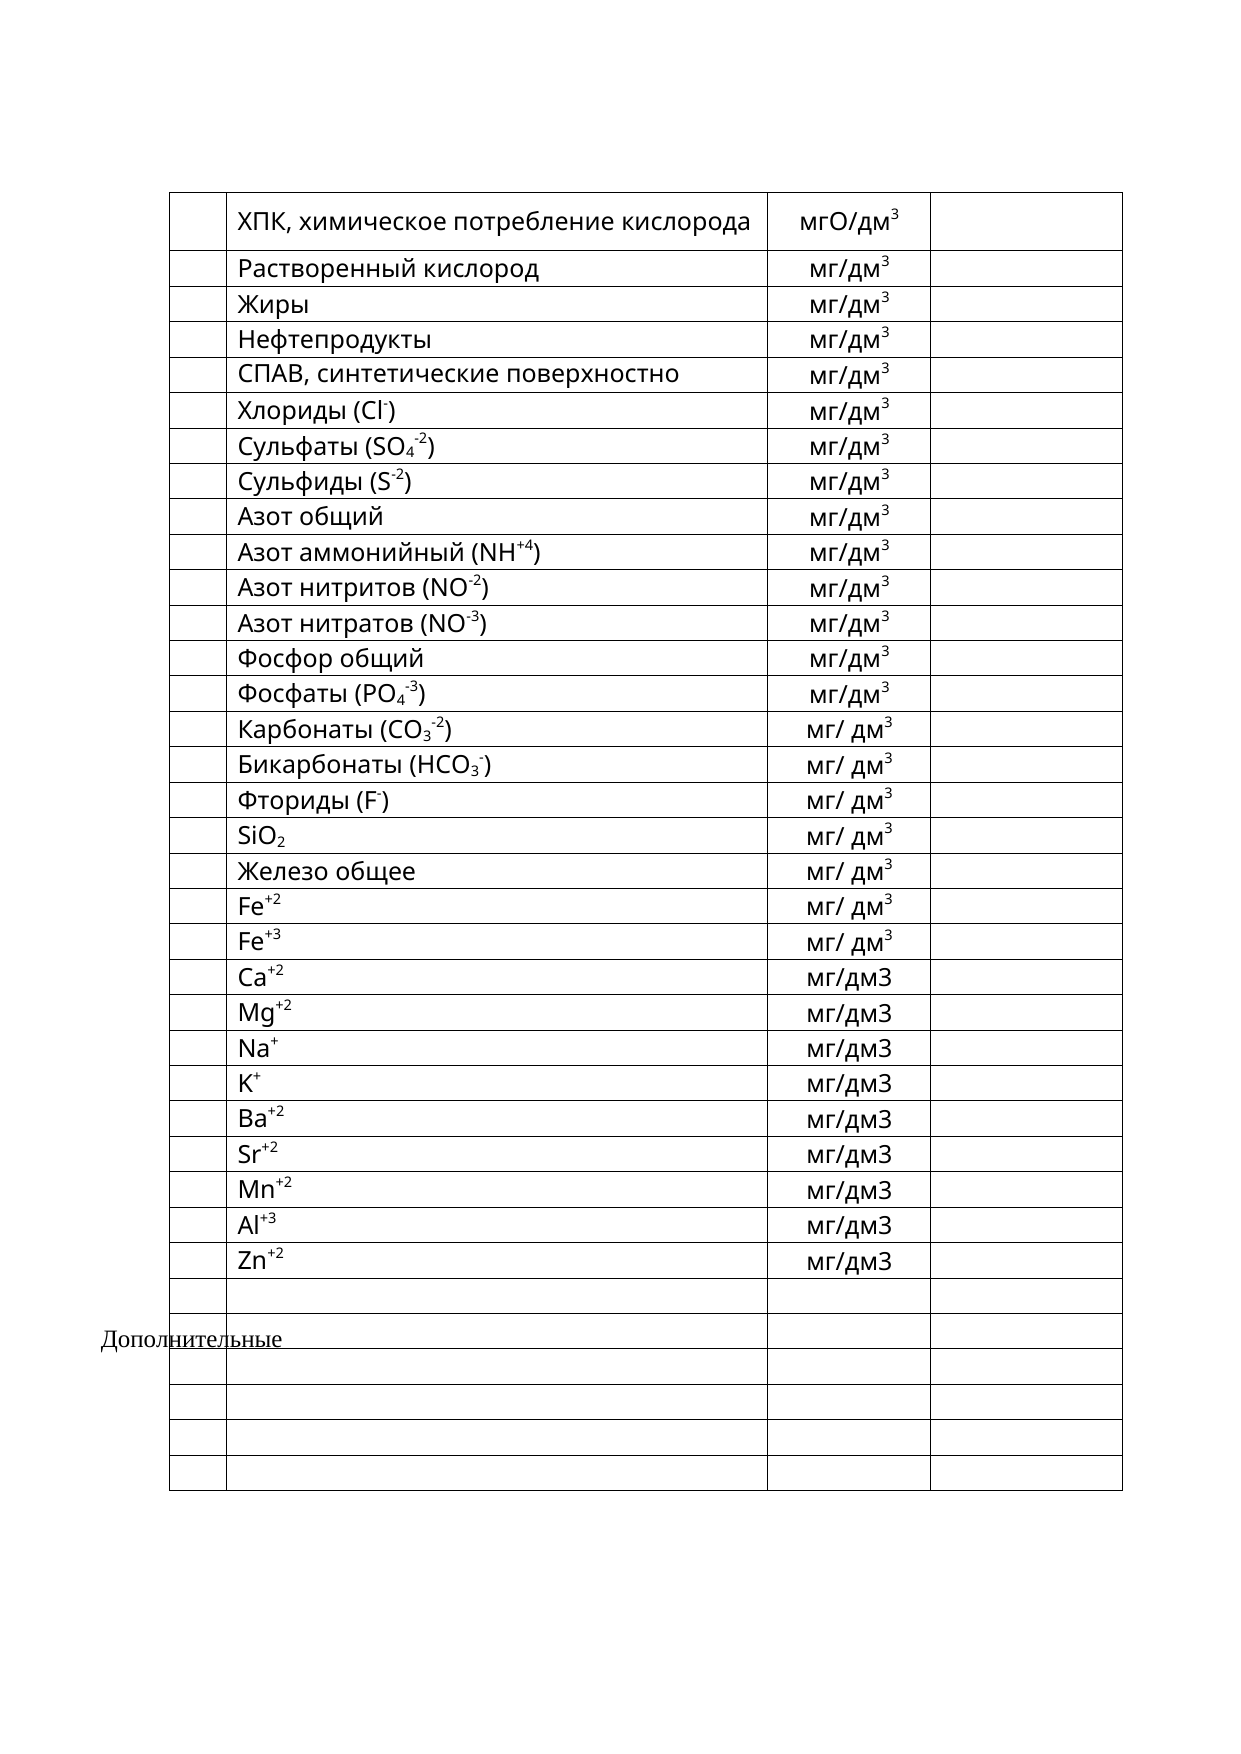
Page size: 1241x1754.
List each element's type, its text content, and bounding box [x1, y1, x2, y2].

table_cell ХПК, химическое потребление кислорода [227, 193, 767, 250]
table_cell [931, 712, 1122, 746]
table_cell [931, 251, 1122, 286]
table_cell [227, 1314, 767, 1348]
table_cell мг/дм3 [768, 1243, 930, 1277]
table_cell Азот общий [227, 499, 767, 534]
table_cell [170, 1279, 226, 1313]
table_cell [170, 393, 226, 427]
table_cell [931, 641, 1122, 675]
table_cell [170, 287, 226, 321]
table_cell [170, 322, 226, 357]
table_cell [931, 429, 1122, 463]
table_cell мг/дм3 [768, 393, 930, 427]
table_cell [170, 1349, 226, 1384]
table_cell [768, 1456, 930, 1490]
table_cell [931, 1208, 1122, 1242]
table_cell Sr+2 [227, 1137, 767, 1171]
table_cell Mg+2 [227, 995, 767, 1029]
table_cell мг/дм3 [768, 1101, 930, 1136]
table_cell мг/дм3 [768, 287, 930, 321]
table_cell [931, 889, 1122, 923]
table_cell мг/ дм3 [768, 889, 930, 923]
table_cell [931, 747, 1122, 782]
table_cell мг/дм3 [768, 1172, 930, 1207]
table_cell [170, 1456, 226, 1490]
table_cell [931, 1456, 1122, 1490]
table_cell мг/ дм3 [768, 854, 930, 888]
table_cell [170, 1172, 226, 1207]
table_cell мг/ дм3 [768, 924, 930, 959]
table_cell [170, 1420, 226, 1454]
table_cell мг/дм3 [768, 606, 930, 640]
table_cell Нефтепродукты [227, 322, 767, 357]
table_cell мг/ дм3 [768, 818, 930, 852]
table_cell [227, 1349, 767, 1384]
table_cell [931, 287, 1122, 321]
table_cell [170, 1066, 226, 1100]
table_cell [170, 641, 226, 675]
table_cell Ca+2 [227, 960, 767, 994]
table_cell мг/дм3 [768, 995, 930, 1029]
table_cell [768, 1314, 930, 1348]
table_cell Al+3 [227, 1208, 767, 1242]
table_cell [227, 1456, 767, 1490]
table_cell Азот нитритов (NO-2) [227, 570, 767, 604]
table_cell мг/дм3 [768, 1031, 930, 1065]
table_cell [170, 995, 226, 1029]
table_cell [931, 1031, 1122, 1065]
table_cell Сульфиды (S-2) [227, 464, 767, 498]
table_cell [931, 1279, 1122, 1313]
table_cell [931, 1420, 1122, 1454]
table_cell [170, 193, 226, 250]
table_cell [931, 1385, 1122, 1419]
table_cell мг/дм3 [768, 251, 930, 286]
table_cell мг/дм3 [768, 429, 930, 463]
table_cell [170, 570, 226, 604]
table_cell [768, 1420, 930, 1454]
table_cell [931, 393, 1122, 427]
table_cell [170, 499, 226, 534]
table_cell [768, 1279, 930, 1313]
table_cell [170, 676, 226, 711]
table_cell [227, 1420, 767, 1454]
table_cell [931, 854, 1122, 888]
table_cell Na+ [227, 1031, 767, 1065]
table_cell [931, 499, 1122, 534]
table_cell Фториды (F-) [227, 783, 767, 817]
table_cell Сульфаты (SO4-2) [227, 429, 767, 463]
table_cell [170, 818, 226, 852]
table_cell Растворенный кислород [227, 251, 767, 286]
table_cell мг/ дм3 [768, 747, 930, 782]
table_cell [170, 535, 226, 569]
table_cell [931, 676, 1122, 711]
table_cell мг/дм3 [768, 1066, 930, 1100]
table_cell СПАВ, синтетические поверхностно активные вещества [227, 358, 767, 392]
table_cell Хлориды (Cl-) [227, 393, 767, 427]
table_cell мг/ дм3 [768, 712, 930, 746]
table_cell SiO2 [227, 818, 767, 852]
table_cell Жиры [227, 287, 767, 321]
table_cell мг/дм3 [768, 570, 930, 604]
table_cell [931, 1172, 1122, 1207]
table_cell мг/дм3 [768, 960, 930, 994]
table_cell [170, 712, 226, 746]
table_cell [170, 1314, 226, 1348]
table_cell мг/ дм3 [768, 783, 930, 817]
table_cell [170, 854, 226, 888]
table_cell [227, 1279, 767, 1313]
table_cell [768, 1349, 930, 1384]
table_cell мг/дм3 [768, 1137, 930, 1171]
table_cell [931, 995, 1122, 1029]
table_cell мг/дм3 [768, 499, 930, 534]
table_cell Fe+2 [227, 889, 767, 923]
table_cell [170, 960, 226, 994]
table_cell Карбонаты (CO3-2) [227, 712, 767, 746]
table_cell мг/дм3 [768, 358, 930, 392]
table_cell [170, 1031, 226, 1065]
table_cell [931, 960, 1122, 994]
table_cell [170, 1101, 226, 1136]
table_cell [931, 1314, 1122, 1348]
table_cell [931, 606, 1122, 640]
table_cell мгО/дм3 [768, 193, 930, 250]
table_cell Zn+2 [227, 1243, 767, 1277]
table_cell [170, 358, 226, 392]
table_cell [931, 1101, 1122, 1136]
table_cell Бикарбонаты (HCO3-) [227, 747, 767, 782]
table_cell [931, 358, 1122, 392]
table_cell [170, 924, 226, 959]
table_cell [931, 1137, 1122, 1171]
table_cell [170, 783, 226, 817]
table_cell [931, 783, 1122, 817]
table_cell [931, 464, 1122, 498]
table_cell Mn+2 [227, 1172, 767, 1207]
table_cell [931, 1349, 1122, 1384]
table_cell мг/дм3 [768, 322, 930, 357]
table_cell [931, 818, 1122, 852]
table_cell [170, 606, 226, 640]
table_cell [931, 535, 1122, 569]
table_cell Ba+2 [227, 1101, 767, 1136]
table_cell [170, 889, 226, 923]
table_cell [931, 193, 1122, 250]
table_cell [931, 1066, 1122, 1100]
table_cell K+ [227, 1066, 767, 1100]
table_cell Фосфор общий [227, 641, 767, 675]
table_cell [170, 1137, 226, 1171]
table_cell [931, 322, 1122, 357]
table_cell Азот нитратов (NO-3) [227, 606, 767, 640]
table_cell [170, 1243, 226, 1277]
table_cell [931, 1243, 1122, 1277]
table_cell [170, 1385, 226, 1419]
table_cell [170, 1208, 226, 1242]
table_cell Фосфаты (PO4-3) [227, 676, 767, 711]
table_cell [170, 251, 226, 286]
table_cell мг/дм3 [768, 641, 930, 675]
table_cell мг/дм3 [768, 464, 930, 498]
table_cell мг/дм3 [768, 535, 930, 569]
table_cell Азот аммонийный (NH+4) [227, 535, 767, 569]
table_cell [170, 747, 226, 782]
table_cell [931, 570, 1122, 604]
table_cell Fe+3 [227, 924, 767, 959]
table_cell [227, 1385, 767, 1419]
table_cell [170, 464, 226, 498]
table_cell [931, 924, 1122, 959]
table_cell Железо общее [227, 854, 767, 888]
table_cell мг/дм3 [768, 1208, 930, 1242]
table_cell [768, 1385, 930, 1419]
table_cell [170, 429, 226, 463]
table_cell мг/дм3 [768, 676, 930, 711]
